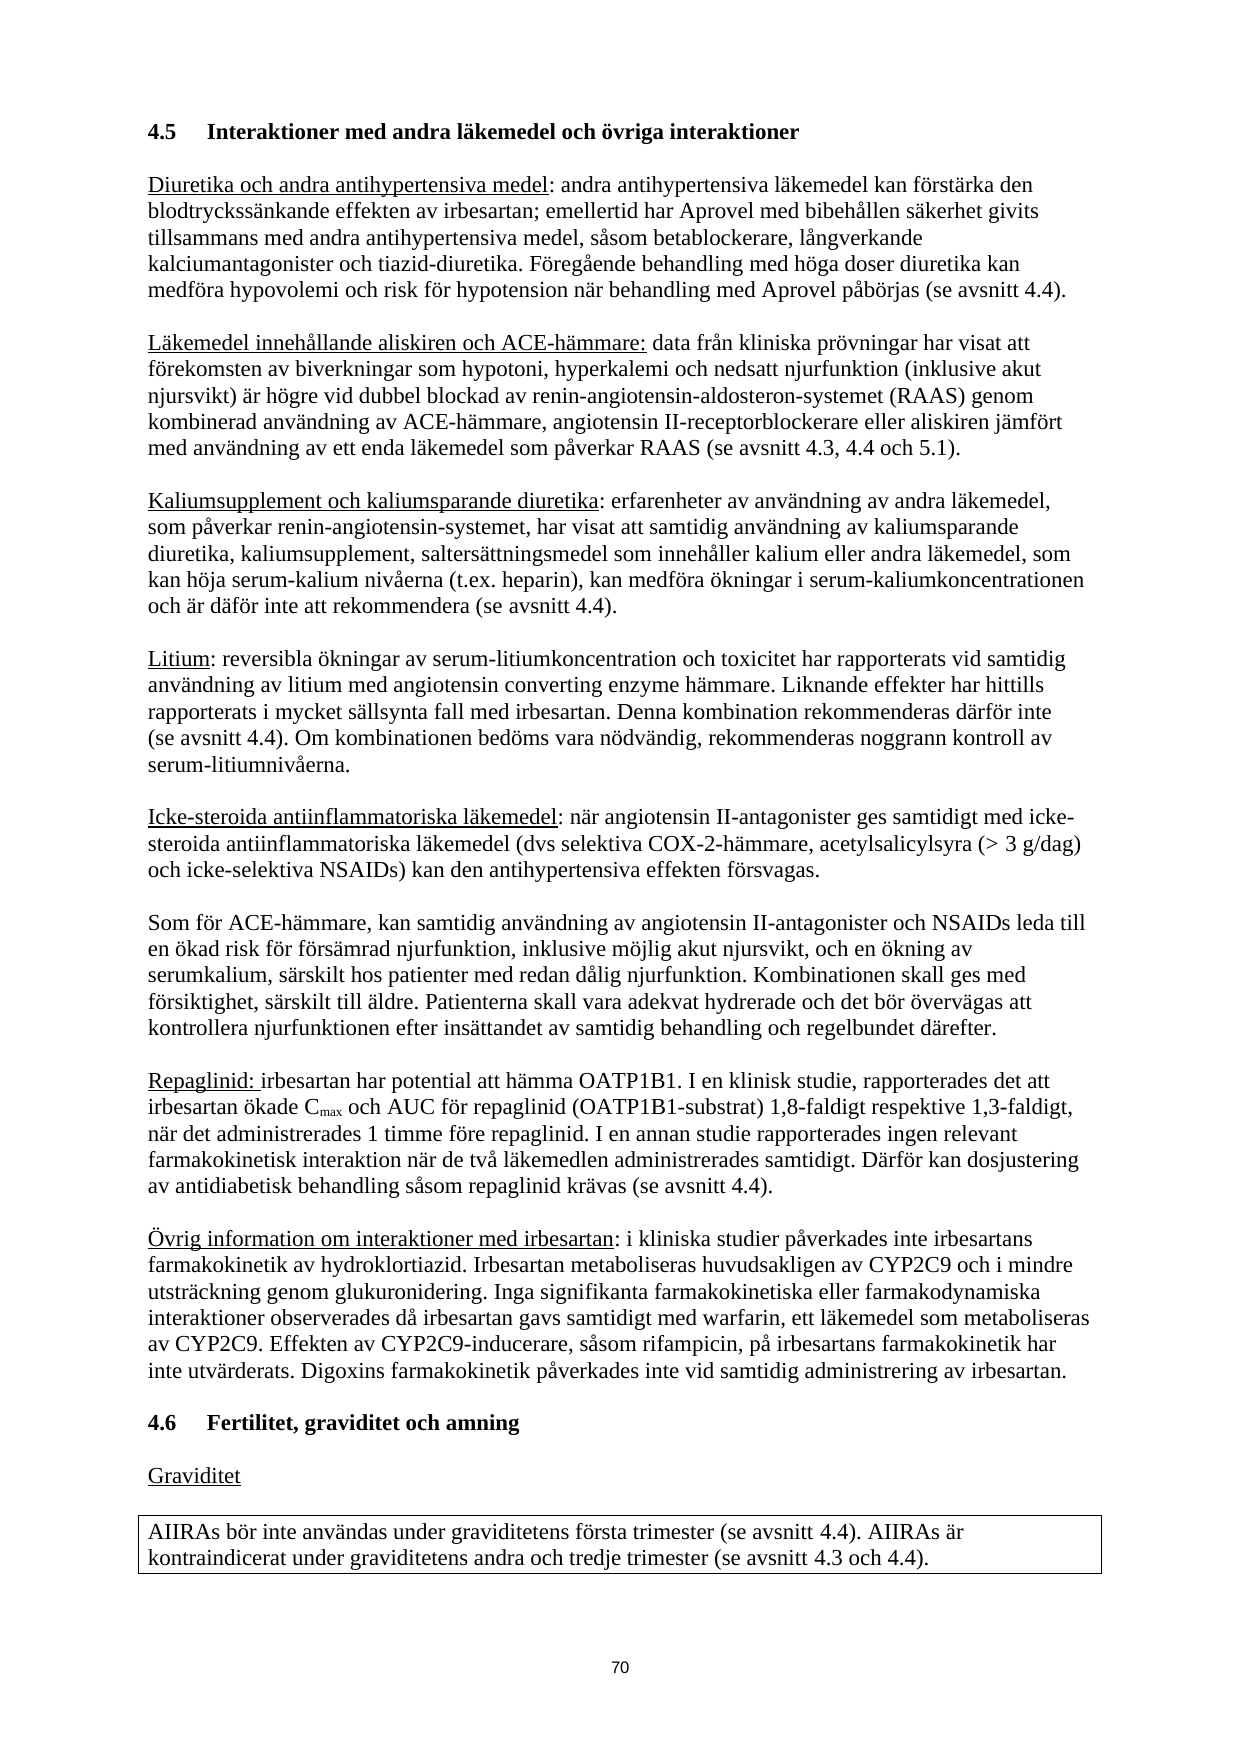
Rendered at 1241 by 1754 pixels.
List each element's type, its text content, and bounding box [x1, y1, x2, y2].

text Diuretika och andra antihypertensiva medel: andra antihypertensiva läkemedel kan förstärka den blodtryckssänkande effekten av irbesartan; emellertid har Aprovel med bibehållen säkerhet givits tillsammans med andra antihypertensiva medel, såsom betablockerare, långverkande kalciumantagonister och tiazid-diuretika. Föregående behandling med höga doser diuretika kan medföra hypovolemi och risk för hypotension när behandling med Aprovel påbörjas (se avsnitt 4.4). [148, 171, 1093, 303]
text Läkemedel innehållande aliskiren och ACE-hämmare: data från kliniska prövningar har visat att förekomsten av biverkningar som hypotoni, hyperkalemi och nedsatt njurfunktion (inklusive akut njursvikt) är högre vid dubbel blockad av renin-angiotensin-aldosteron-systemet (RAAS) genom kombinerad användning av ACE-hämmare, angiotensin II-receptorblockerare eller aliskiren jämfört med användning av ett enda läkemedel som påverkar RAAS (se avsnitt 4.3, 4.4 och 5.1). [148, 329, 1093, 461]
text AIIRAs bör inte användas under graviditetens första trimester (se avsnitt 4.4). AIIRAs är kontraindicerat under graviditetens andra och tredje trimester (se avsnitt 4.3 och 4.4). [139, 1516, 1101, 1573]
text Som för ACE-hämmare, kan samtidig användning av angiotensin II-antagonister och NSAIDs leda till en ökad risk för försämrad njurfunktion, inklusive möjlig akut njursvikt, och en ökning av serumkalium, särskilt hos patienter med redan dålig njurfunktion. Kombinationen skall ges med försiktighet, särskilt till äldre. Patienterna skall vara adekvat hydrerade och det bör övervägas att kontrollera njurfunktionen efter insättandet av samtidig behandling och regelbundet därefter. [148, 909, 1093, 1041]
text Övrig information om interaktioner med irbesartan: i kliniska studier påverkades inte irbesartans farmakokinetik av hydroklortiazid. Irbesartan metaboliseras huvudsakligen av CYP2C9 och i mindre utsträckning genom glukuronidering. Inga signifikanta farmakokinetiska eller farmakodynamiska interaktioner observerades då irbesartan gavs samtidigt med warfarin, ett läkemedel som metaboliseras av CYP2C9. Effekten av CYP2C9-inducerare, såsom rifampicin, på irbesartans farmakokinetik har inte utvärderats. Digoxins farmakokinetik påverkades inte vid samtidig administrering av irbesartan. [148, 1225, 1093, 1383]
text Graviditet [148, 1462, 1093, 1488]
text Litium: reversibla ökningar av serum-litiumkoncentration och toxicitet har rapporterats vid samtidig användning av litium med angiotensin converting enzyme hämmare. Liknande effekter har hittills rapporterats i mycket sällsynta fall med irbesartan. Denna kombination rekommenderas därför inte (se avsnitt 4.4). Om kombinationen bedöms vara nödvändig, rekommenderas noggrann kontroll av serum-litiumnivåerna. [148, 645, 1093, 777]
subtitle 4.5 Interaktioner med andra läkemedel och övriga interaktioner [148, 118, 1093, 144]
subtitle 4.6 Fertilitet, graviditet och amning [148, 1409, 1093, 1436]
text Kaliumsupplement och kaliumsparande diuretika: erfarenheter av användning av andra läkemedel, som påverkar renin-angiotensin-systemet, har visat att samtidig användning av kaliumsparande diuretika, kaliumsupplement, saltersättningsmedel som innehåller kalium eller andra läkemedel, som kan höja serum-kalium nivåerna (t.ex. heparin), kan medföra ökningar i serum-kaliumkoncentrationen och är däför inte att rekommendera (se avsnitt 4.4). [148, 487, 1093, 619]
text Repaglinid: irbesartan har potential att hämma OATP1B1. I en klinisk studie, rapporterades det att irbesartan ökade Cmax och AUC för repaglinid (OATP1B1-substrat) 1,8-faldigt respektive 1,3-faldigt, när det administrerades 1 timme före repaglinid. I en annan studie rapporterades ingen relevant farmakokinetisk interaktion när de två läkemedlen administrerades samtidigt. Därför kan dosjustering av antidiabetisk behandling såsom repaglinid krävas (se avsnitt 4.4). [148, 1067, 1093, 1199]
text Icke-steroida antiinflammatoriska läkemedel: när angiotensin II-antagonister ges samtidigt med icke-steroida antiinflammatoriska läkemedel (dvs selektiva COX-2-hämmare, acetylsalicylsyra (> 3 g/dag) och icke-selektiva NSAIDs) kan den antihypertensiva effekten försvagas. [148, 803, 1093, 882]
